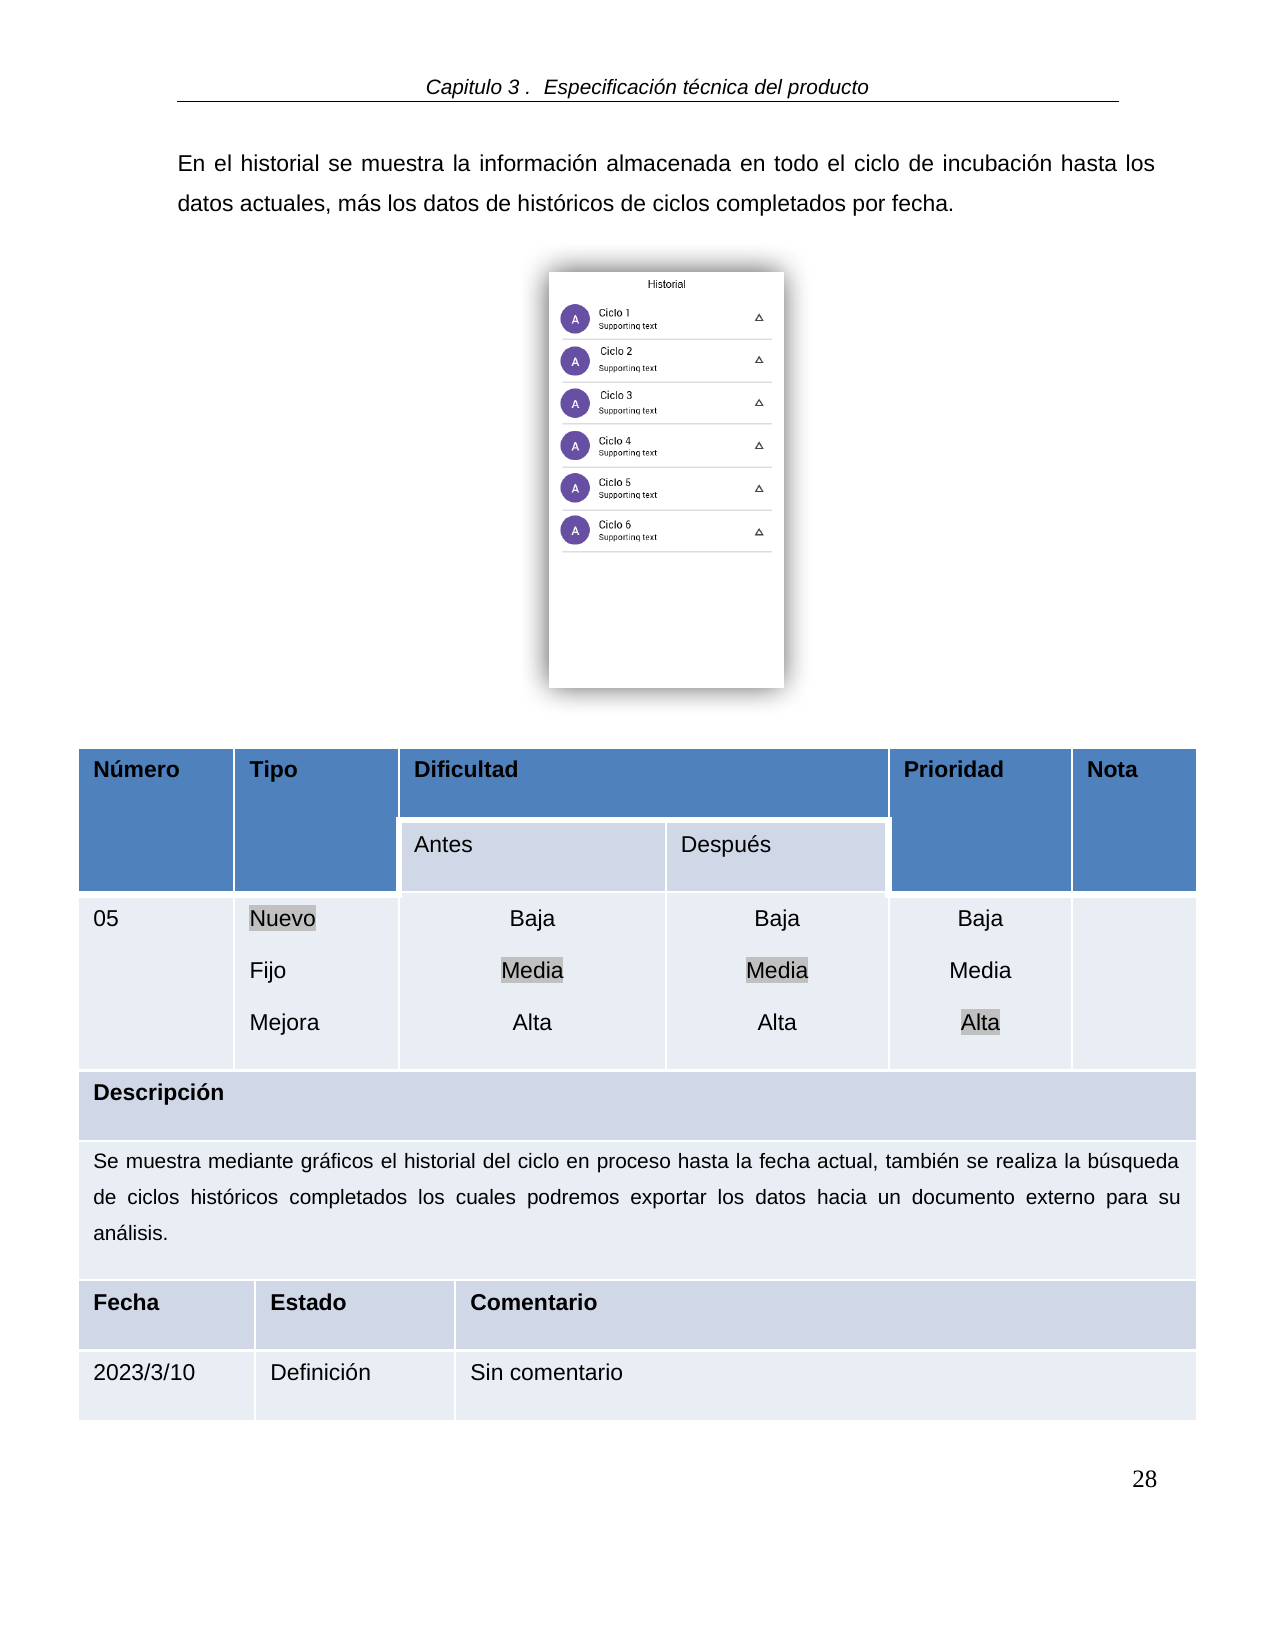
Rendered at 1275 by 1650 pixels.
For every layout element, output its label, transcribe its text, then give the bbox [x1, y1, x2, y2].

picture [549, 272, 784, 688]
table_header Tipo [235, 749, 398, 891]
table_cell Antes [402, 823, 665, 891]
table_cell Se muestra mediante gráficos el historial del ciclo en proceso hasta la fecha actual, también se realiza la búsqueda de ciclos históricos completados los cuales podremos exportar los datos hacia un documento externo para su análisis. [79, 1142, 1196, 1279]
table_header Dificultad [400, 749, 888, 817]
table_cell 05 [79, 898, 233, 1069]
table_cell Definición [256, 1352, 454, 1420]
table_cell Después [667, 823, 885, 891]
table_cell 2023/3/10 [79, 1352, 254, 1420]
table_header Número [79, 749, 233, 891]
table_cell Nuevo Fijo Mejora [235, 898, 398, 1069]
table_cell [1073, 898, 1196, 1069]
table_cell Baja Media Alta [890, 898, 1071, 1069]
table_cell Fecha [79, 1281, 254, 1349]
table_cell Comentario [456, 1281, 1196, 1349]
table_header Nota [1073, 749, 1196, 891]
text En el historial se muestra la información almacenada en todo el ciclo de incubación hasta los datos actuales, más los datos de históricos de ciclos completados por fecha. [177, 150, 1157, 216]
table_header Prioridad [890, 749, 1071, 891]
table_cell Estado [256, 1281, 454, 1349]
table_cell Baja Media Alta [400, 893, 665, 1069]
table_cell Sin comentario [456, 1352, 1196, 1420]
table_cell Baja Media Alta [667, 893, 888, 1069]
table_cell Descripción [79, 1072, 1196, 1140]
